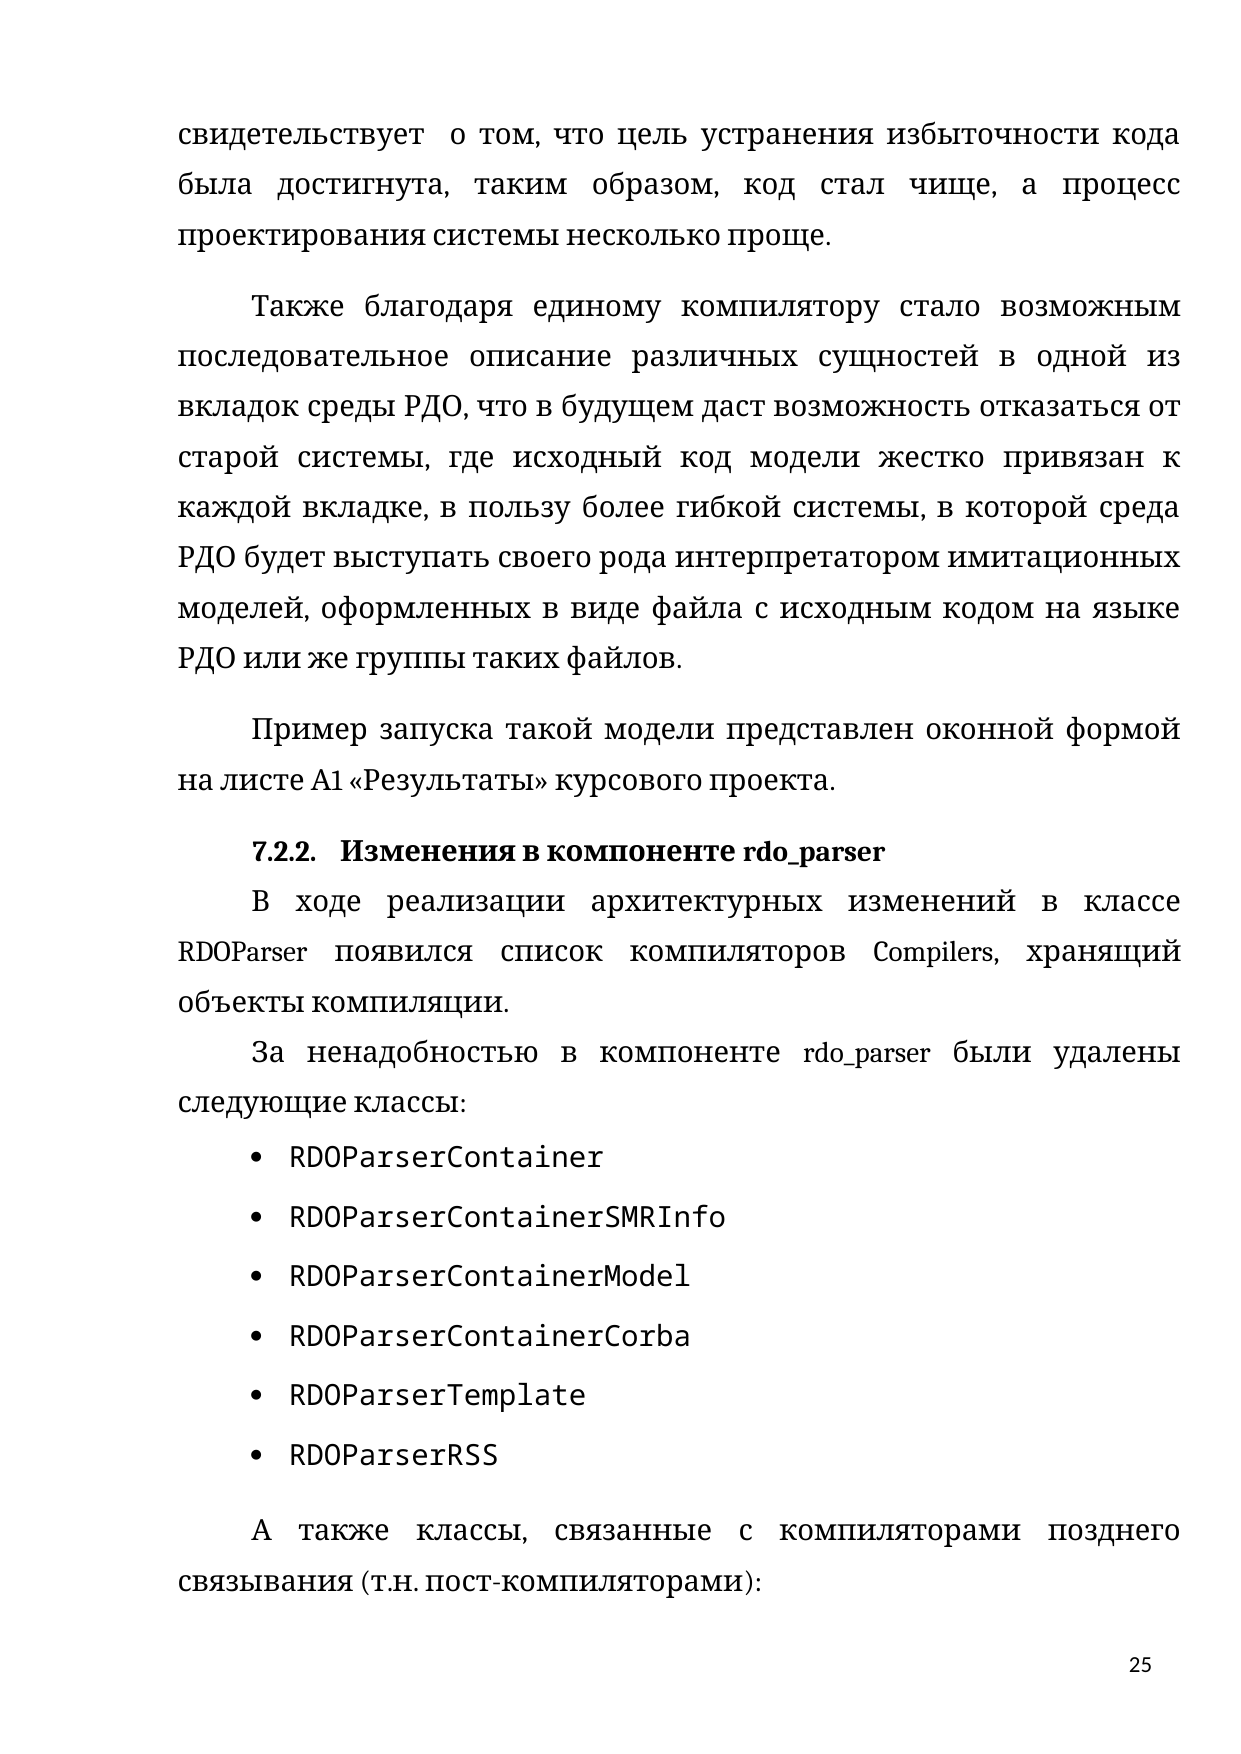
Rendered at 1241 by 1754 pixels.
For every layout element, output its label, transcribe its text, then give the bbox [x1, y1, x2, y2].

list RDOParserContainerModel [251, 1256, 1181, 1295]
text За ненадобностью в компоненте rdo_parser были удалены следующие классы: [177, 1036, 1181, 1120]
text В ходе реализации архитектурных изменений в классе RDOParser появился список компиляторов Compilers, хранящий объекты компиляции. [177, 885, 1181, 1019]
text Пример запуска такой модели представлен оконной формой на листе А1 «Результаты» курсового проекта. [177, 713, 1181, 797]
text Также благодаря единому компилятору стало возможным последовательное описание различных сущностей в одной из вкладок среды РДО, что в будущем даст возможность отказаться от старой системы, где исходный код модели жестко привязан к каждой вкладке, в пользу более гибкой системы, в которой среда РДО будет выступать своего рода интерпретатором имитационных моделей, оформленных в виде файла с исходным кодом на языке РДО или же группы таких файлов. [177, 290, 1181, 676]
list RDOParserContainer [251, 1137, 1181, 1176]
list Изменения в компоненте rdo_parser [252, 835, 1181, 868]
text А также классы, связанные с компиляторами позднего связывания (т.н. пост-компиляторами): [177, 1514, 1181, 1598]
list RDOParserContainerSMRInfo [251, 1196, 1181, 1236]
list RDOParserRSS [251, 1434, 1181, 1474]
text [177, 118, 1181, 252]
list RDOParserTemplate [251, 1374, 1181, 1414]
list RDOParserContainerCorba [251, 1315, 1181, 1355]
